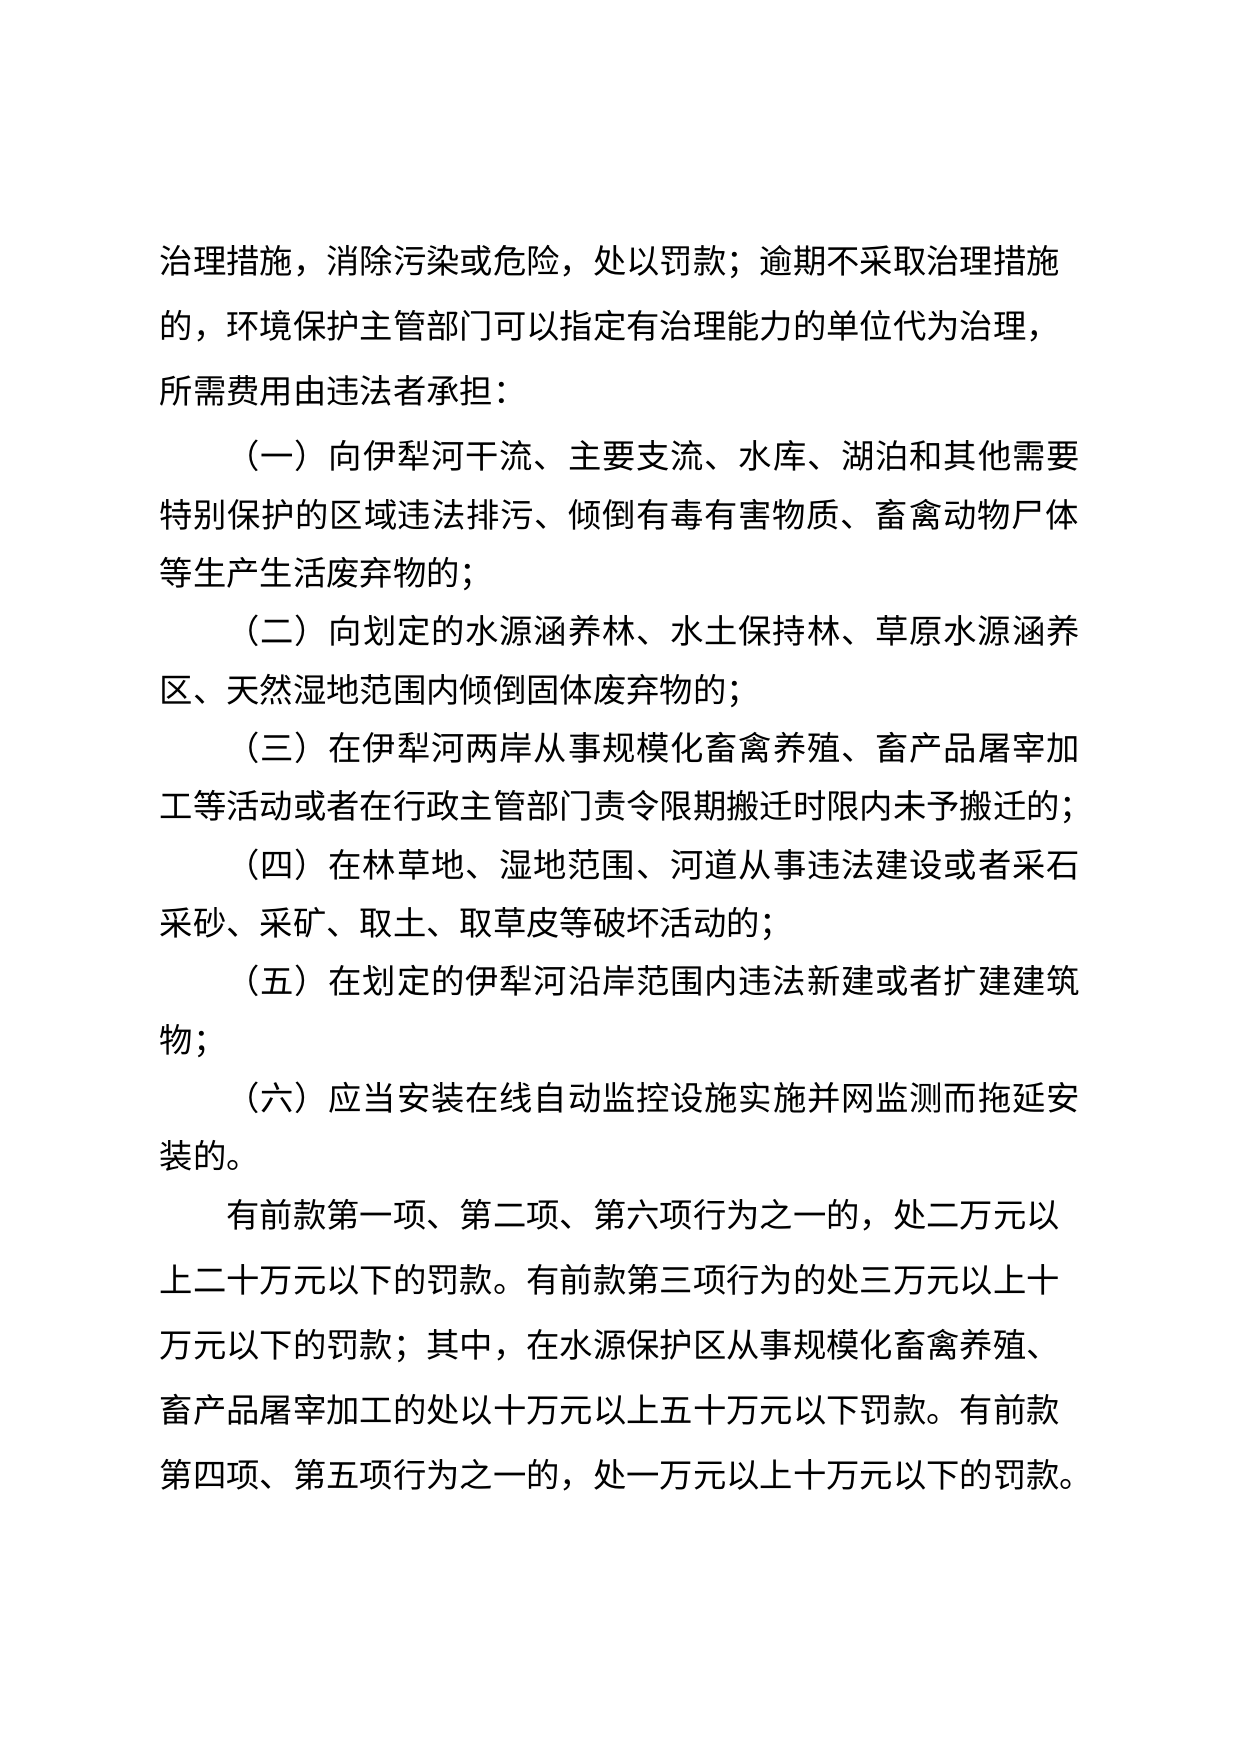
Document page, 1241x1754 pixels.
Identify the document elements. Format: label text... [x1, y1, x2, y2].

text （四）在林草地、湿地范围、河道从事违法建设或者采石、采砂、采矿、取土、取草皮等破坏活动的； [159, 830, 1081, 947]
text 有前款第一项、第二项、第六项行为之一的，处二万元以上二十万元以下的罚款。有前款第三项行为的处三万元以上十万元以下的罚款；其中，在水源保护区从事规模化畜禽养殖、畜产品屠宰加工的处以十万元以上五十万元以下罚款。有前款第四项、第五项行为之一的，处一万元以上十万元以下的罚款。 [159, 1180, 1081, 1505]
text （六）应当安装在线自动监控设施实施并网监测而拖延安装的。 [159, 1064, 1081, 1180]
text （三）在伊犁河两岸从事规模化畜禽养殖、畜产品屠宰加工等活动或者在行政主管部门责令限期搬迁时限内未予搬迁的； [159, 714, 1081, 830]
text （五）在划定的伊犁河沿岸范围内违法新建或者扩建建筑物； [159, 947, 1081, 1064]
text （一）向伊犁河干流、主要支流、水库、湖泊和其他需要特别保护的区域违法排污、倾倒有毒有害物质、畜禽动物尸体等生产生活废弃物的； [159, 422, 1081, 597]
text （二）向划定的水源涵养林、水土保持林、草原水源涵养区、天然湿地范围内倾倒固体废弃物的； [159, 597, 1081, 714]
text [159, 227, 1081, 422]
